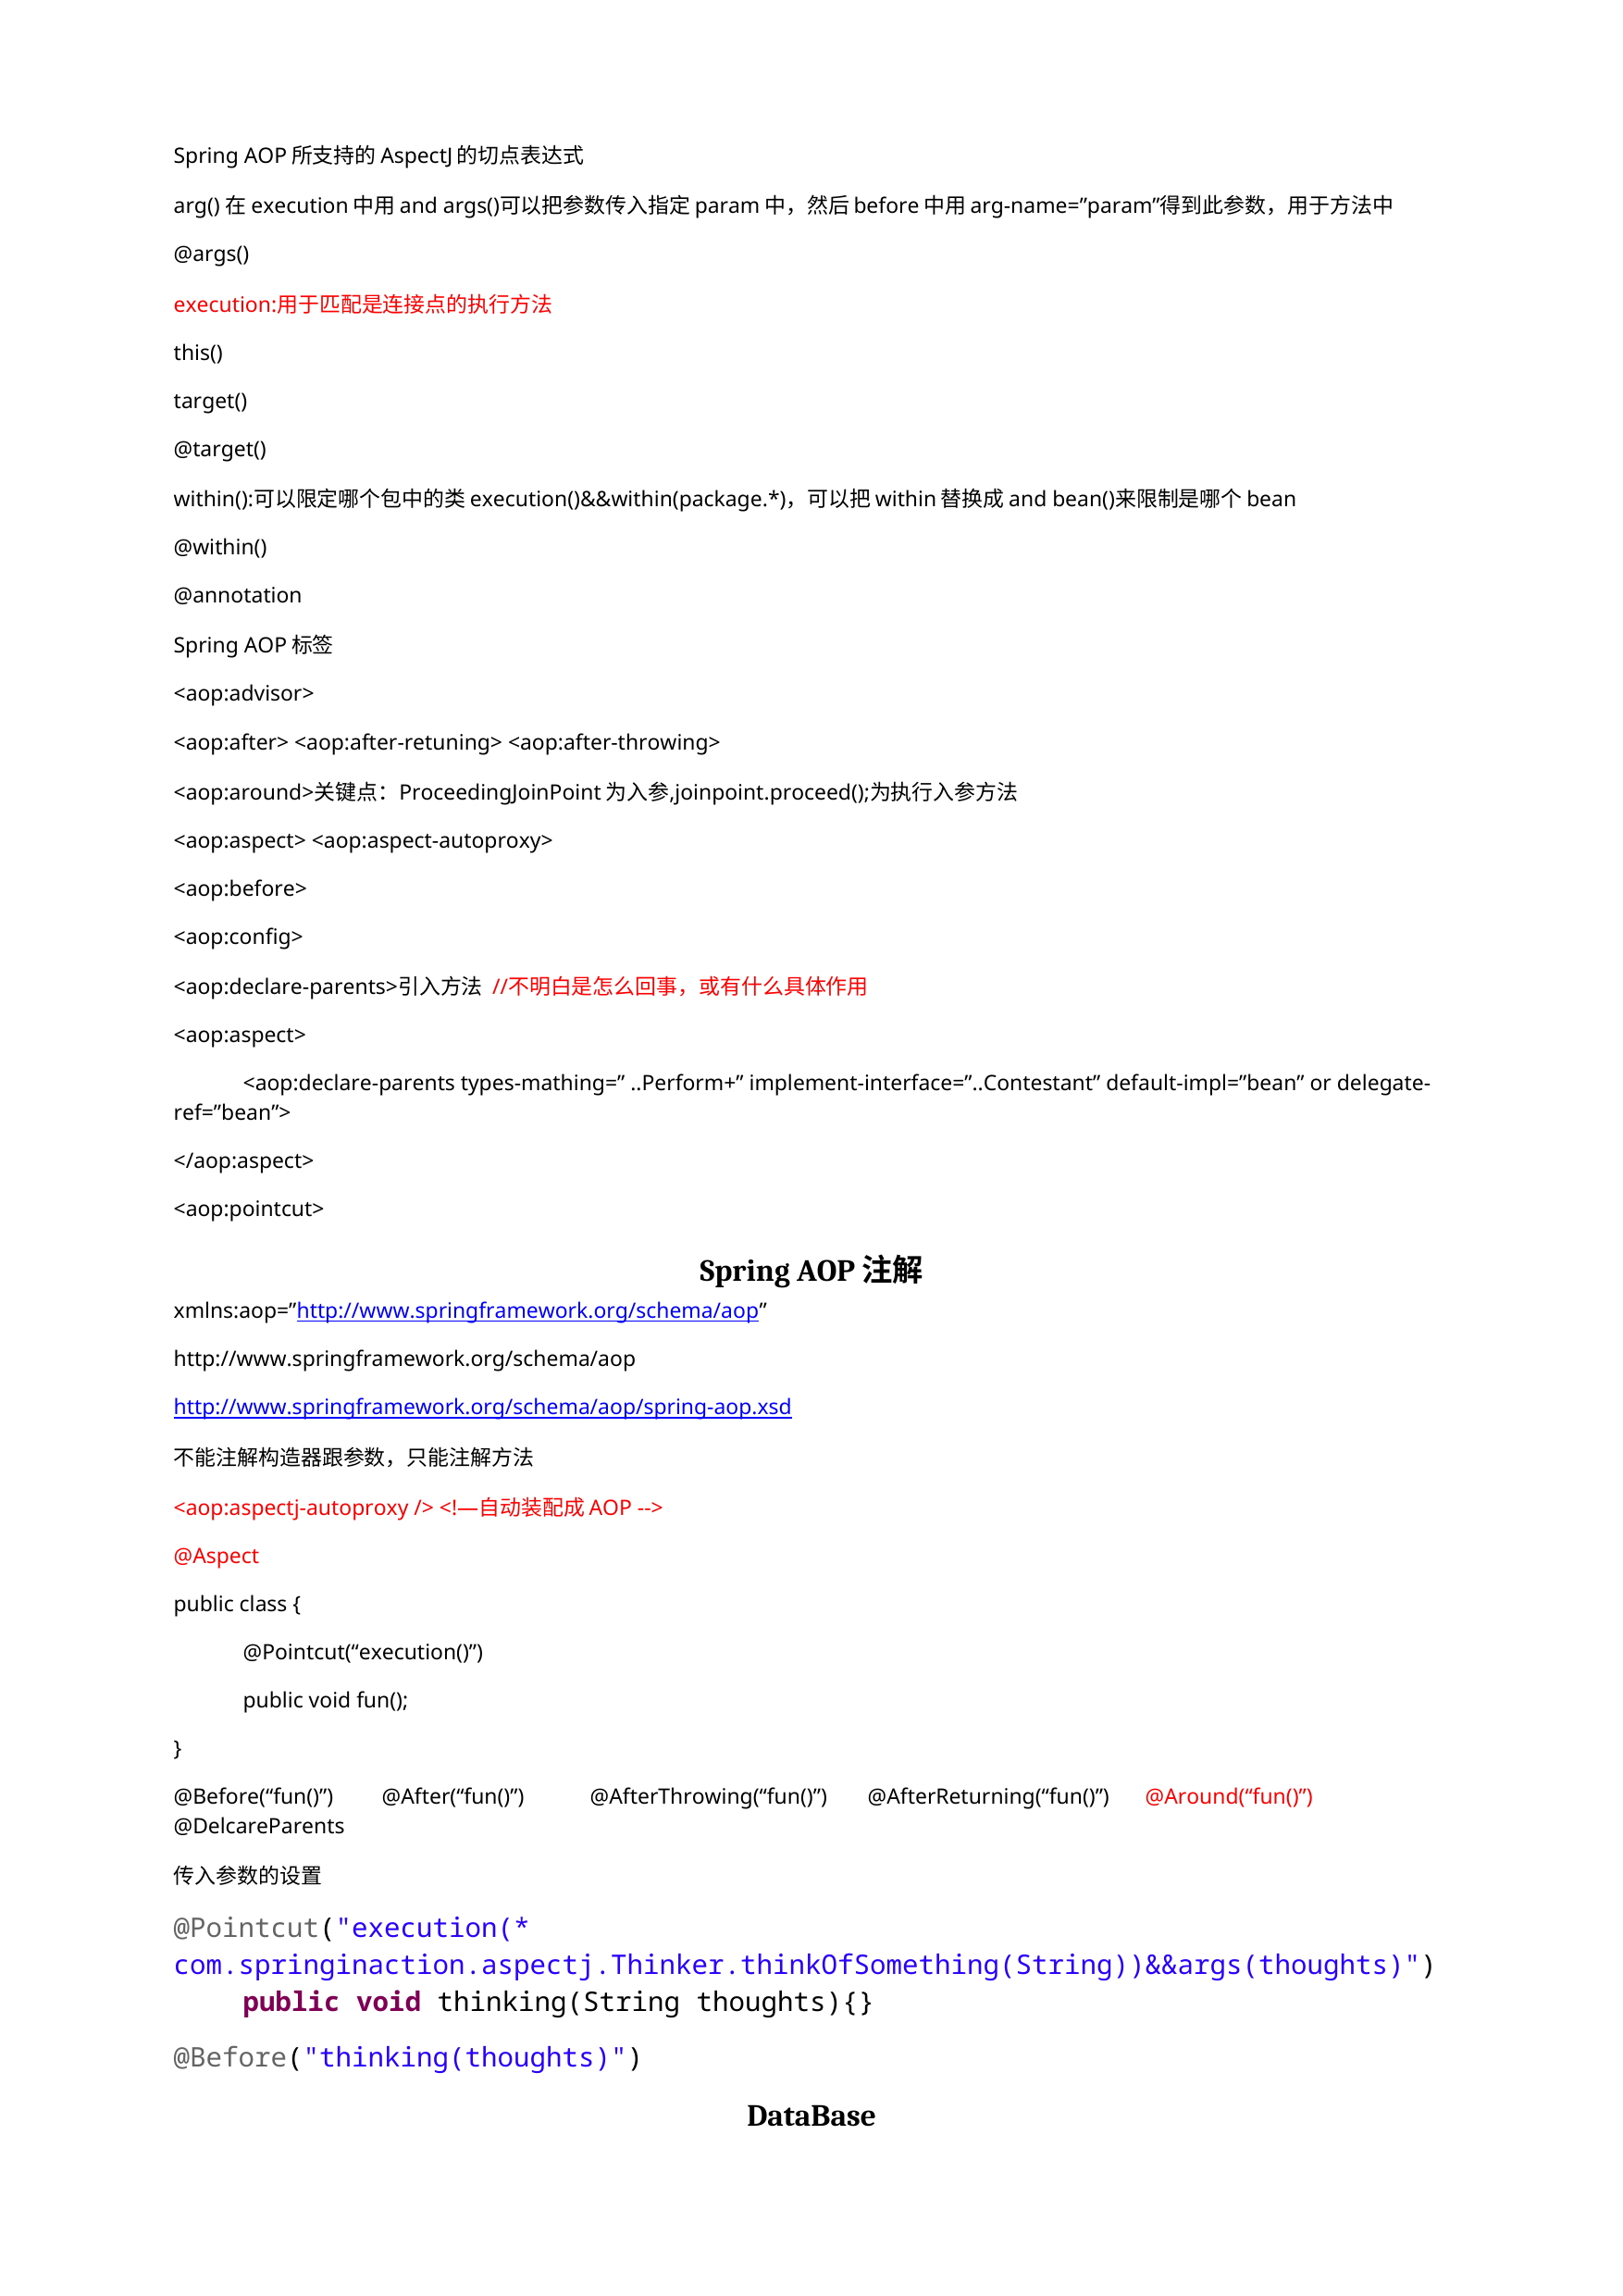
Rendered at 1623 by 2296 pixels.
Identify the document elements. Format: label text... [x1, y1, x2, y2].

text <aop:around>关键点：ProceedingJoinPoint为入参,joinpoint.proceed();为执行入参方法 [173, 775, 1449, 806]
text <aop:config> [173, 922, 1449, 950]
text this() [173, 337, 1449, 366]
text <aop:declare-parents types-mathing=” ..Perform+” implement-interface=”..Contestant” default-impl=”bean” or delegate-ref=”bean”> [173, 1068, 1449, 1126]
text @Pointcut(“execution()”) [173, 1637, 1449, 1666]
text </aop:aspect> [173, 1145, 1449, 1174]
text Spring AOP标签 [173, 628, 1449, 659]
text http://www.springframework.org/schema/aop [173, 1344, 1449, 1373]
text public void thinking(String thoughts){} [173, 1982, 1449, 2019]
text <aop:advisor> [173, 678, 1449, 707]
text target() [173, 386, 1449, 415]
text @Before("thinking(thoughts)") [173, 2038, 1449, 2075]
text @within() [173, 532, 1449, 561]
text 传入参数的设置 [173, 1858, 1449, 1890]
text @Aspect [173, 1541, 1449, 1570]
text @Before(“fun()”) @After(“fun()”) @AfterThrowing(“fun()”) @AfterReturning(“fun()”) @Around(“fun()”) @DelcareParents [173, 1781, 1449, 1840]
text @args() [173, 239, 1449, 267]
text 不能注解构造器跟参数，只能注解方法 [173, 1441, 1449, 1471]
text @target() [173, 434, 1449, 463]
text http://www.springframework.org/schema/aop/spring-aop.xsd [173, 1392, 1449, 1421]
text within():可以限定哪个包中的类execution()&&within(package.*)，可以把within替换成and bean()来限制是哪个bean [173, 482, 1449, 513]
text Spring AOP所支持的AspectJ的切点表达式 [173, 139, 1449, 169]
text public void fun(); [173, 1685, 1449, 1714]
text <aop:after> <aop:after-retuning> <aop:after-throwing> [173, 726, 1449, 756]
title Spring AOP注解 [173, 1246, 1449, 1290]
text arg() 在execution中用and args()可以把参数传入指定param中，然后before中用arg-name=”param”得到此参数，用于方法中 [173, 189, 1449, 219]
text xmlns:aop=”http://www.springframework.org/schema/aop” [173, 1296, 1449, 1325]
text <aop:aspect> <aop:aspect-autoproxy> [173, 825, 1449, 854]
text <aop:before> [173, 874, 1449, 902]
text <aop:aspect> [173, 1020, 1449, 1049]
title DataBase [173, 2098, 1449, 2134]
text } [173, 1733, 1449, 1762]
text <aop:declare-parents>引入方法 //不明白是怎么回事，或有什么具体作用 [173, 970, 1449, 1000]
text execution:用于匹配是连接点的执行方法 [173, 287, 1449, 318]
text @Pointcut("execution(* com.springinaction.aspectj.Thinker.thinkOfSomething(String))&&args(thoughts)") [173, 1909, 1449, 1982]
text @annotation [173, 580, 1449, 609]
text public class { [173, 1589, 1449, 1618]
text <aop:aspectj-autoproxy /> <!—自动装配成AOP --> [173, 1491, 1449, 1521]
text <aop:pointcut> [173, 1193, 1449, 1222]
